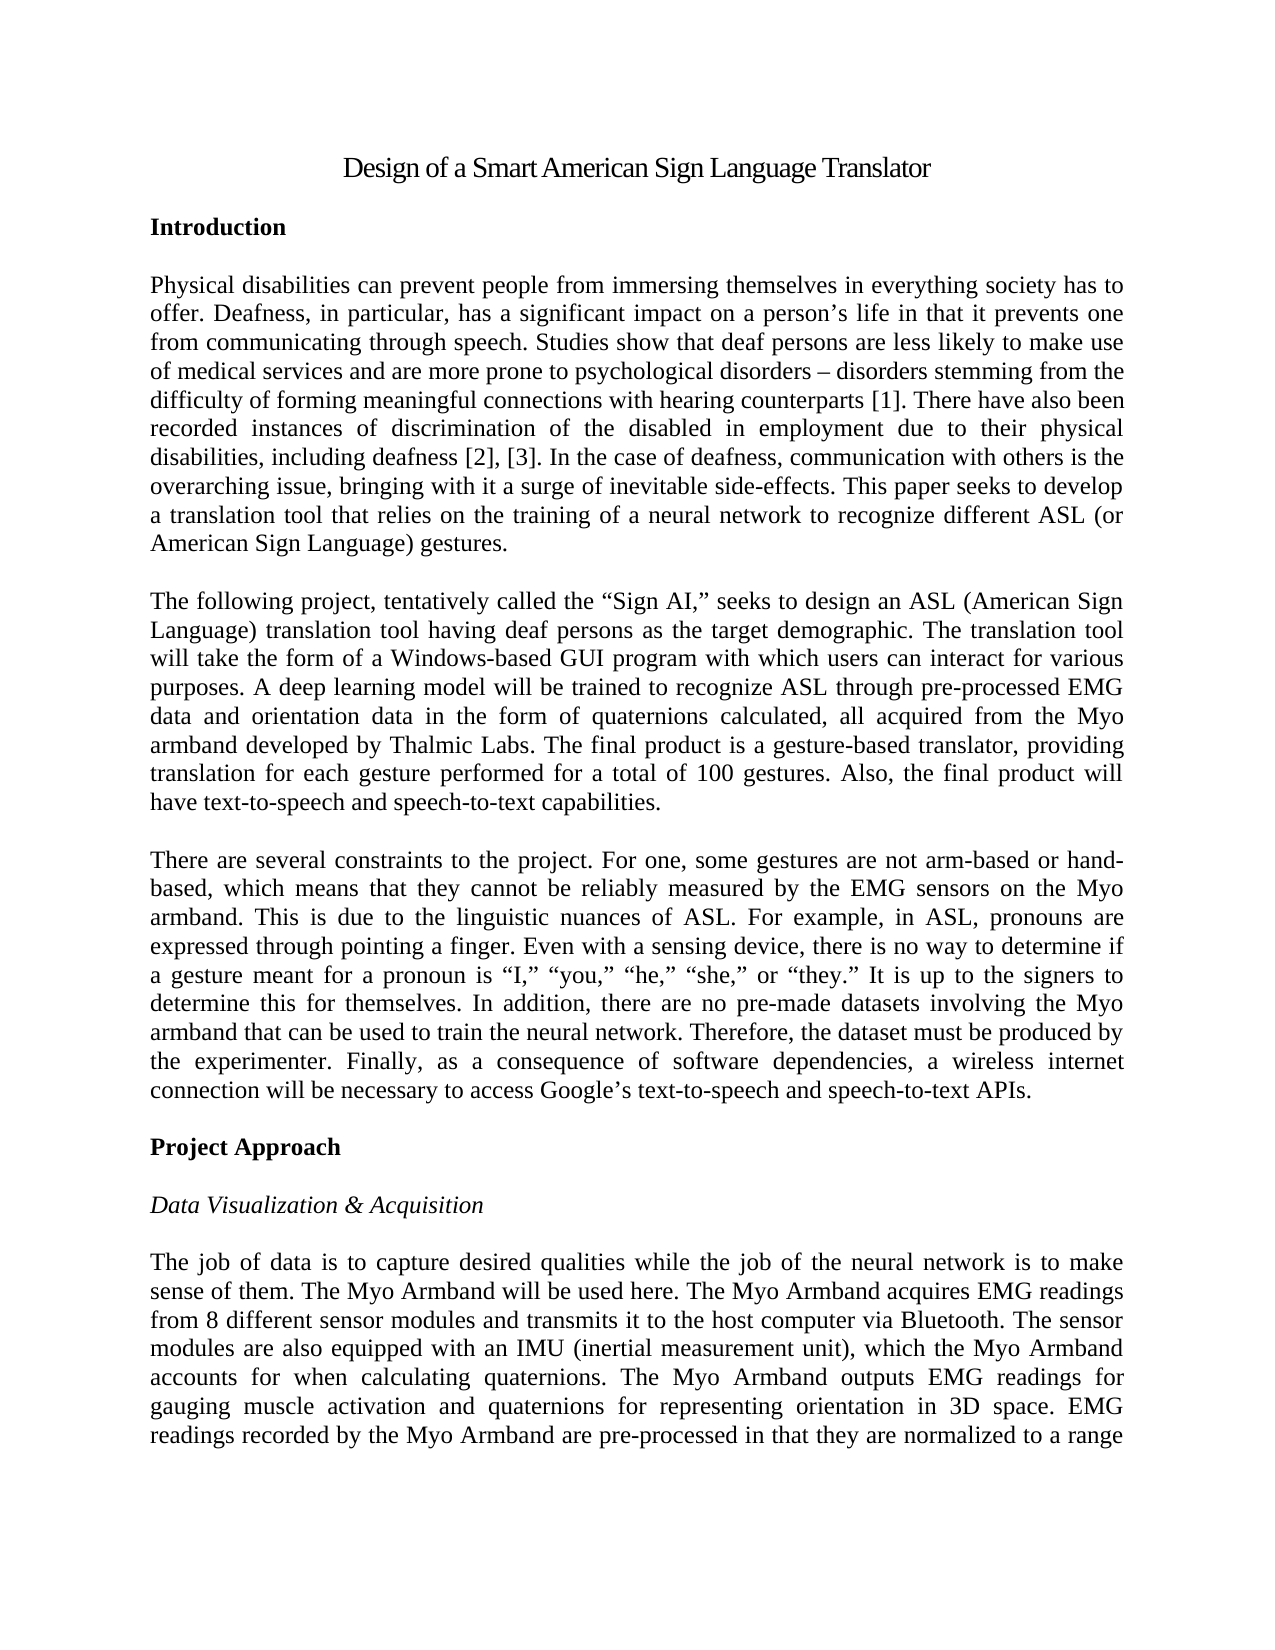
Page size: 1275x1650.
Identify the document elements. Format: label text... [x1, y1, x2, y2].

subtitle Project Approach [150, 1132, 1125, 1161]
title Design of a Smart American Sign Language Translator [150, 150, 1125, 183]
text The following project, tentatively called the “Sign AI,” seeks to design an ASL (American Sign Language) translation tool having deaf persons as the target demographic. The translation tool will take the form of a Windows-based GUI program with which users can interact for various purposes. A deep learning model will be trained to recognize ASL through pre-processed EMG data and orientation data in the form of quaternions calculated, all acquired from the Myo armband developed by Thalmic Labs. The final product is a gesture-based translator, providing translation for each gesture performed for a total of 100 gestures. Also, the final product will have text-to-speech and speech-to-text capabilities. [150, 586, 1125, 816]
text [150, 1247, 1125, 1448]
subtitle Introduction [150, 212, 1125, 241]
subtitle Data Visualization & Acquisition [150, 1190, 1125, 1218]
text There are several constraints to the project. For one, some gestures are not arm-based or hand-based, which means that they cannot be reliably measured by the EMG sensors on the Myo armband. This is due to the linguistic nuances of ASL. For example, in ASL, pronouns are expressed through pointing a finger. Even with a sensing device, there is no way to determine if a gesture meant for a pronoun is “I,” “you,” “he,” “she,” or “they.” It is up to the signers to determine this for themselves. In addition, there are no pre-made datasets involving the Myo armband that can be used to train the neural network. Therefore, the dataset must be produced by the experimenter. Finally, as a consequence of software dependencies, a wireless internet connection will be necessary to access Google’s text-to-speech and speech-to-text APIs. [150, 845, 1125, 1103]
text Physical disabilities can prevent people from immersing themselves in everything society has to offer. Deafness, in particular, has a significant impact on a person’s life in that it prevents one from communicating through speech. Studies show that deaf persons are less likely to make use of medical services and are more prone to psychological disorders – disorders stemming from the difficulty of forming meaningful connections with hearing counterparts [1]. There have also been recorded instances of discrimination of the disabled in employment due to their physical disabilities, including deafness [2], [3]. In the case of deafness, communication with others is the overarching issue, bringing with it a surge of inevitable side-effects. This paper seeks to develop a translation tool that relies on the training of a neural network to recognize different ASL (or American Sign Language) gestures. [150, 270, 1125, 557]
